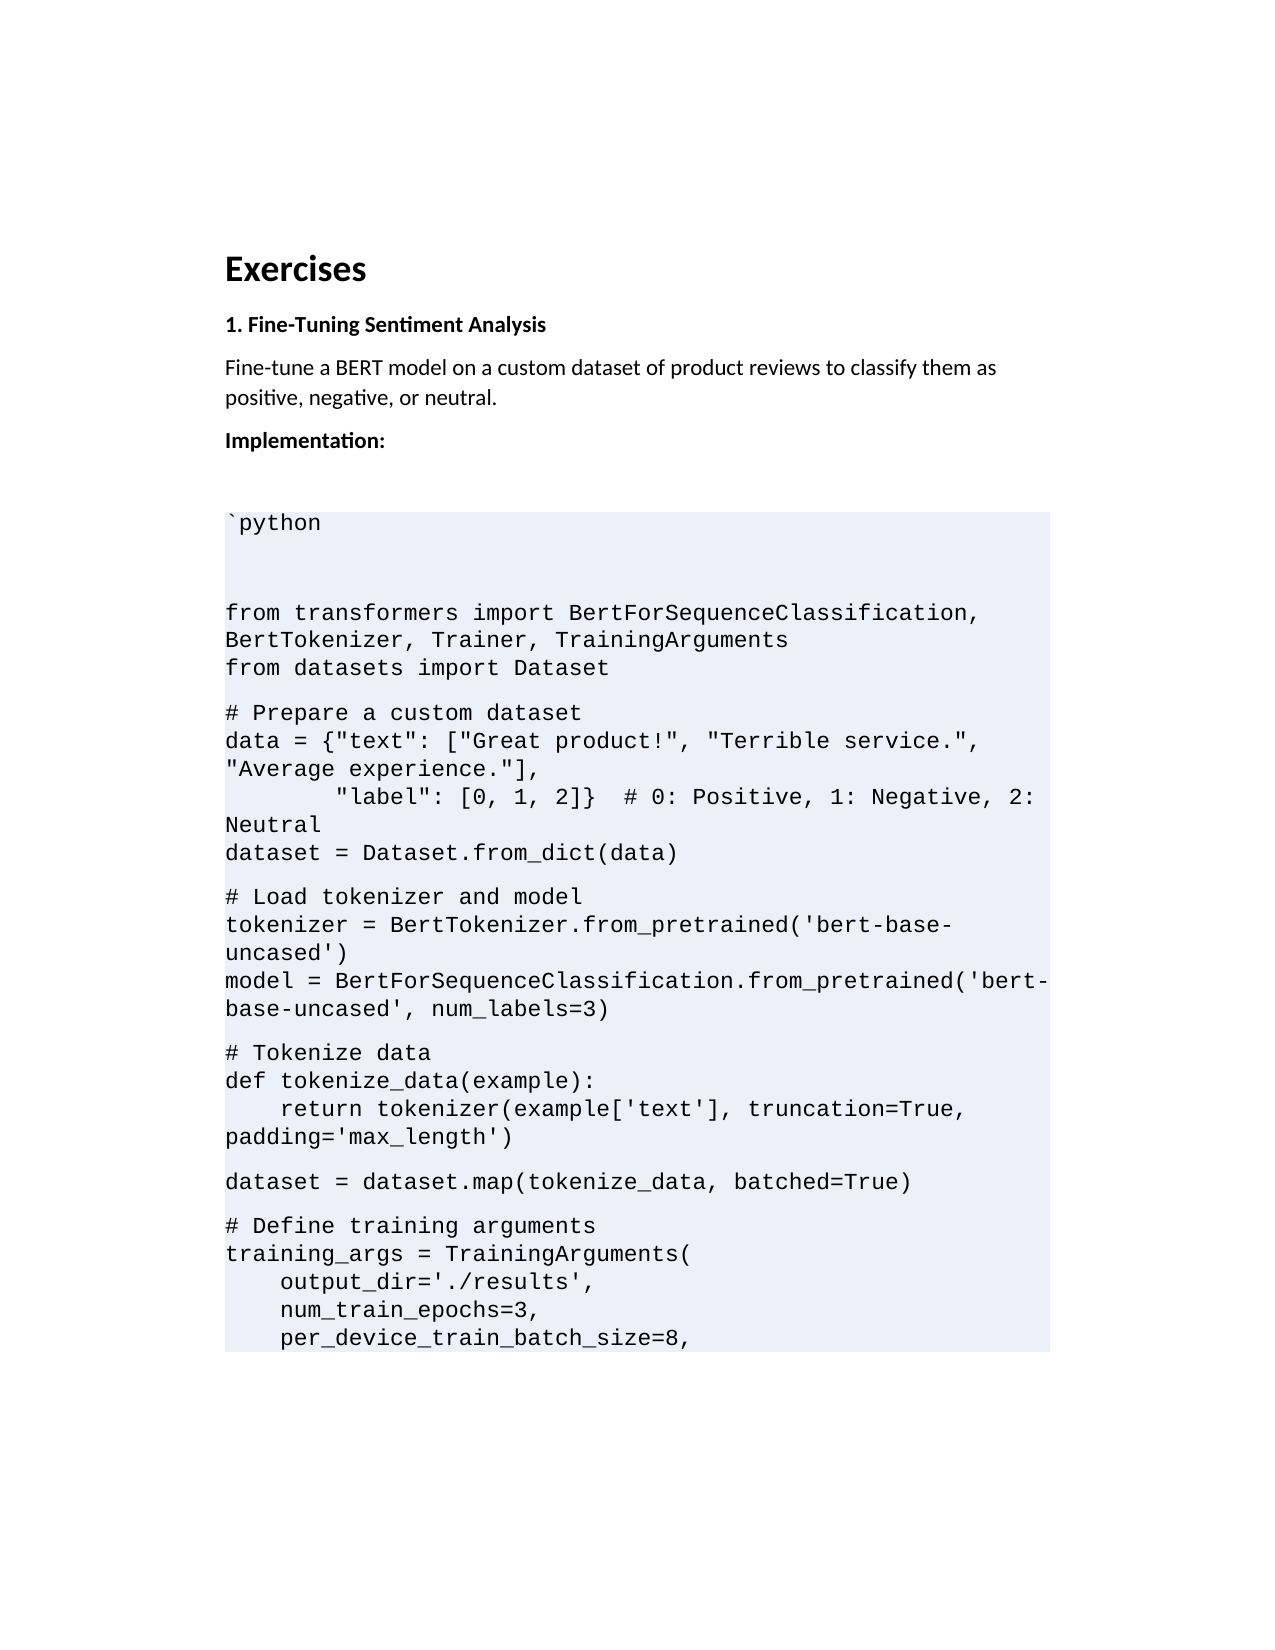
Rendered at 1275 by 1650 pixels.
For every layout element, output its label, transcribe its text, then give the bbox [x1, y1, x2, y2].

text # Prepare a custom dataset data = {"text": ["Great product!", "Terrible service.", "Average experience."], "label": [0, 1, 2]} # 0: Positive, 1: Negative, 2: Neutral dataset = Dataset.from_dict(data) [225, 701, 1050, 867]
text `python [225, 512, 1050, 538]
text # Load tokenizer and model tokenizer = BertTokenizer.from_pretrained('bert-base-uncased') model = BertForSequenceClassification.from_pretrained('bert-base-uncased', num_labels=3) [225, 885, 1050, 1023]
text from transformers import BertForSequenceClassification, BertTokenizer, Trainer, TrainingArguments from datasets import Dataset [225, 601, 1050, 683]
text Implementation: [225, 426, 1050, 454]
text Fine-tune a BERT model on a custom dataset of product reviews to classify them as positive, negative, or neutral. [225, 353, 1050, 412]
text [225, 1214, 1050, 1352]
text 1. Fine-Tuning Sentiment Analysis [225, 311, 1050, 339]
text dataset = dataset.map(tokenize_data, batched=True) [225, 1170, 1050, 1196]
text # Tokenize data def tokenize_data(example): return tokenizer(example['text'], truncation=True, padding='max_length') [225, 1042, 1050, 1151]
text Exercises [225, 244, 1050, 290]
